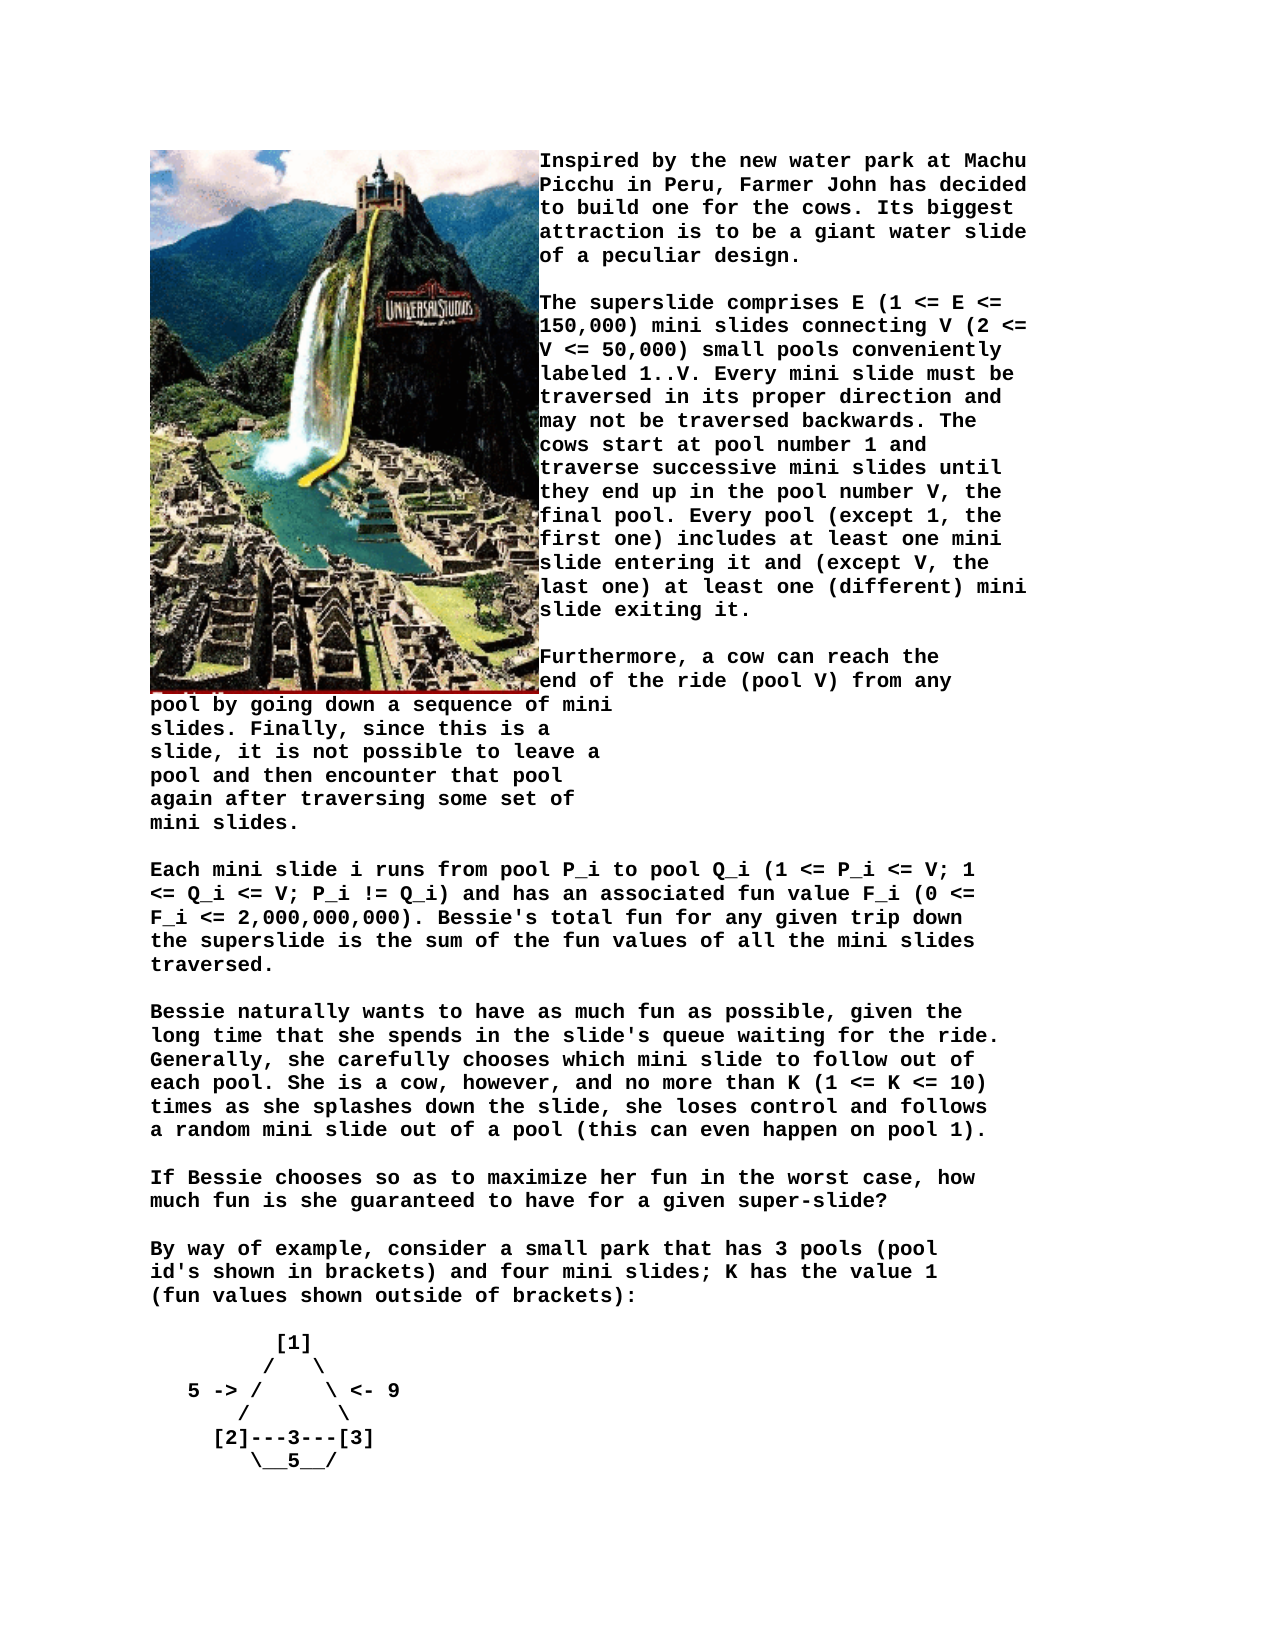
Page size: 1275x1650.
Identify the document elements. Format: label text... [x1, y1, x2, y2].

text traverse successive mini slides until [539, 457, 1125, 481]
text final pool. Every pool (except 1, the [539, 505, 1125, 528]
text to build one for the cows. Its biggest [539, 197, 1125, 221]
text cows start at pool number 1 and [539, 434, 1125, 457]
text Each mini slide i runs from pool P_i to pool Q_i (1 <= P_i <= V; 1 [150, 859, 1125, 883]
text first one) includes at least one mini [539, 528, 1125, 552]
text they end up in the pool number V, the [539, 481, 1125, 505]
text last one) at least one (different) mini [539, 576, 1125, 599]
text / \ [150, 1403, 1125, 1427]
text If Bessie chooses so as to maximize her fun in the worst case, how [150, 1167, 1125, 1190]
text pool and then encounter that pool [150, 765, 1125, 788]
text slide, it is not possible to leave a [150, 741, 1125, 765]
text Inspired by the new water park at Machu [539, 150, 1125, 174]
text end of the ride (pool V) from any [539, 670, 1125, 694]
text 5 -> / \ <- 9 [150, 1379, 1125, 1403]
text again after traversing some set of [150, 788, 1125, 812]
text the superslide is the sum of the fun values of all the mini slides [150, 930, 1125, 954]
text F_i <= 2,000,000,000). Bessie's total fun for any given trip down [150, 907, 1125, 930]
text [2]---3---[3] [150, 1427, 1125, 1451]
text slides. Finally, since this is a [150, 717, 1125, 741]
text V <= 50,000) small pools conveniently [539, 339, 1125, 363]
text pool by going down a sequence of mini [150, 694, 1125, 717]
text Generally, she carefully chooses which mini slide to follow out of [150, 1048, 1125, 1072]
text long time that she spends in the slide's queue waiting for the ride. [150, 1025, 1125, 1048]
text Picchu in Peru, Farmer John has decided [539, 174, 1125, 197]
text much fun is she guaranteed to have for a given super-slide? [150, 1190, 1125, 1214]
text traversed. [150, 954, 1125, 978]
text 150,000) mini slides connecting V (2 <= [539, 316, 1125, 339]
text attraction is to be a giant water slide [539, 221, 1125, 244]
text [1] [150, 1332, 1125, 1356]
text labeled 1..V. Every mini slide must be [539, 363, 1125, 386]
text may not be traversed backwards. The [539, 410, 1125, 434]
text id's shown in brackets) and four mini slides; K has the value 1 [150, 1261, 1125, 1285]
picture [150, 150, 539, 694]
text of a peculiar design. [539, 244, 1125, 268]
text traversed in its proper direction and [539, 386, 1125, 410]
text <= Q_i <= V; P_i != Q_i) and has an associated fun value F_i (0 <= [150, 883, 1125, 907]
text (fun values shown outside of brackets): [150, 1285, 1125, 1309]
text Bessie naturally wants to have as much fun as possible, given the [150, 1001, 1125, 1025]
text slide entering it and (except V, the [539, 552, 1125, 576]
text By way of example, consider a small park that has 3 pools (pool [150, 1238, 1125, 1261]
text each pool. She is a cow, however, and no more than K (1 <= K <= 10) [150, 1072, 1125, 1096]
text Furthermore, a cow can reach the [539, 647, 1125, 670]
text / \ [150, 1356, 1125, 1379]
text The superslide comprises E (1 <= E <= [539, 292, 1125, 316]
text a random mini slide out of a pool (this can even happen on pool 1). [150, 1119, 1125, 1143]
text slide exiting it. [539, 599, 1125, 623]
text mini slides. [150, 812, 1125, 836]
text times as she splashes down the slide, she loses control and follows [150, 1096, 1125, 1119]
text \__5__/ [150, 1451, 1125, 1474]
